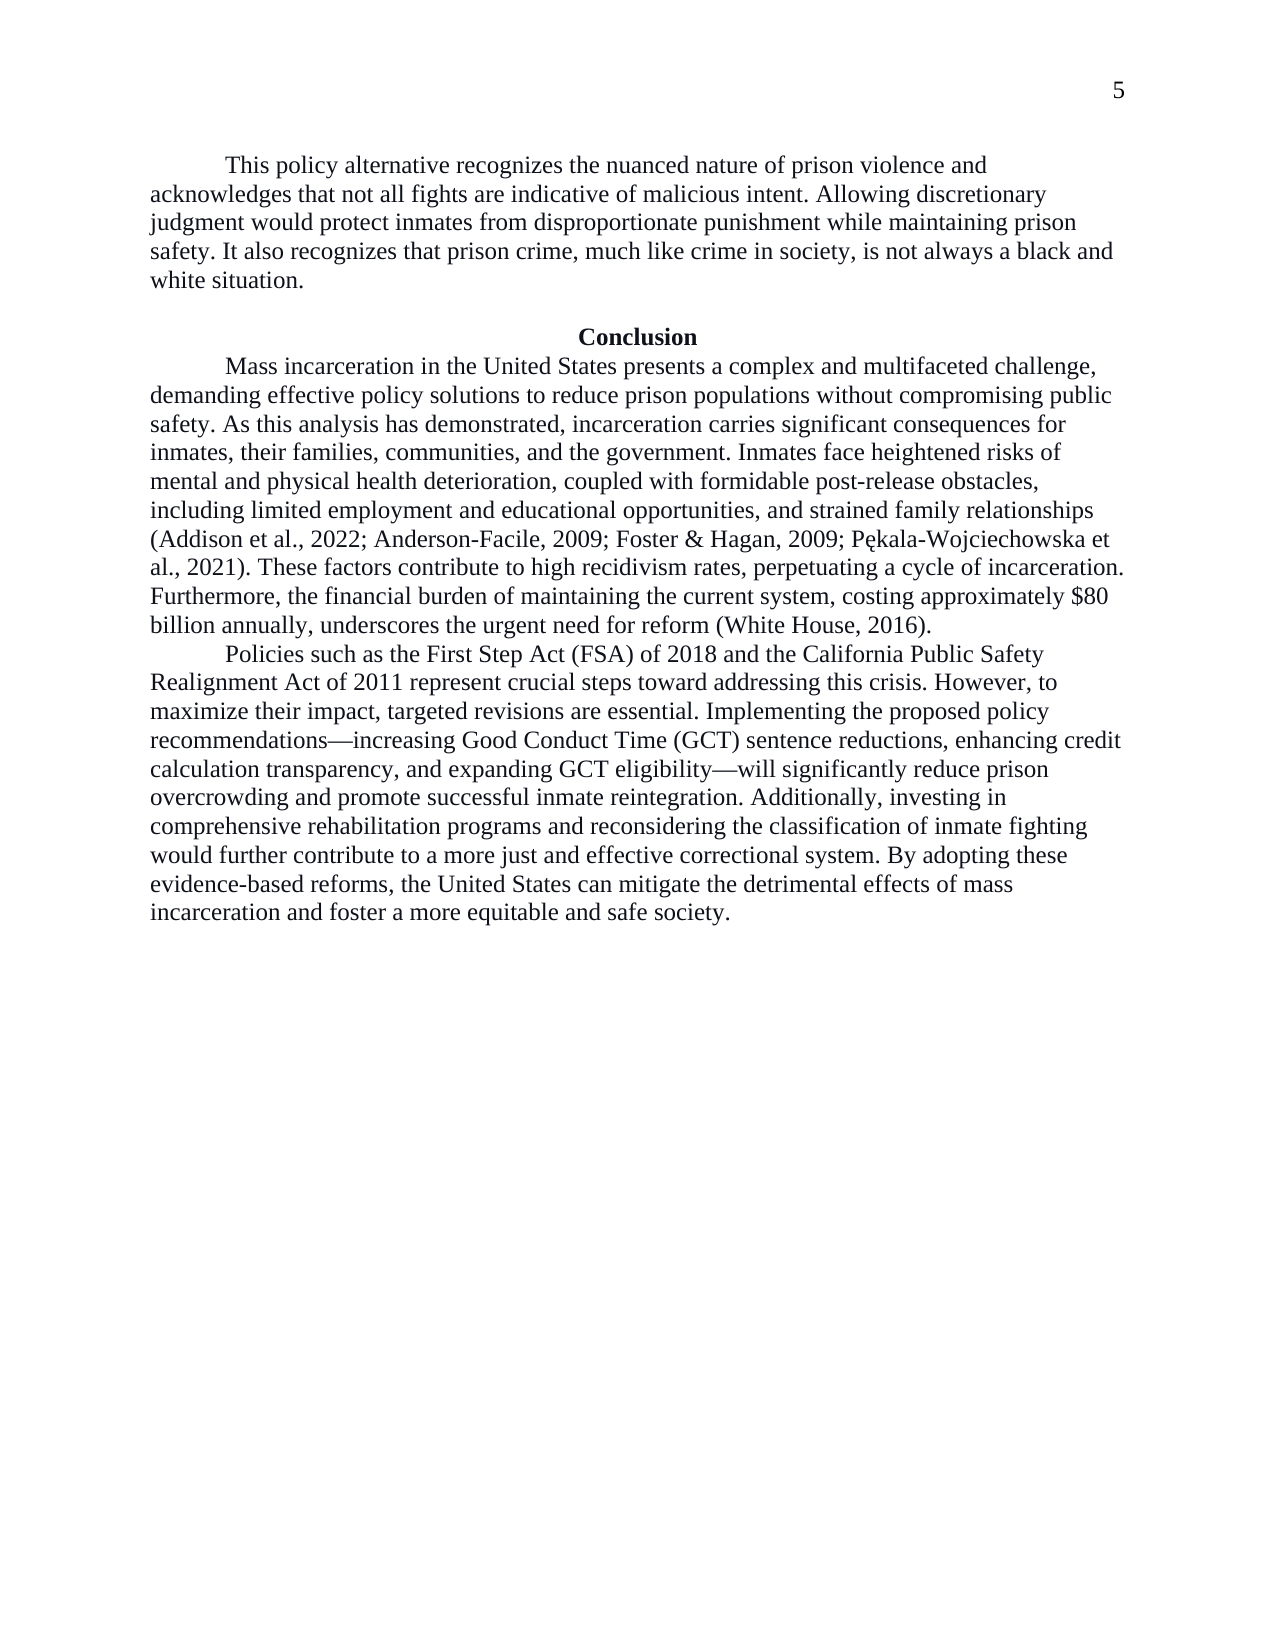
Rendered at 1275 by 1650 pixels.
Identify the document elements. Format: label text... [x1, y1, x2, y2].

text This policy alternative recognizes the nuanced nature of prison violence and acknowledges that not all fights are indicative of malicious intent. Allowing discretionary judgment would protect inmates from disproportionate punishment while maintaining prison safety. It also recognizes that prison crime, much like crime in society, is not always a black and white situation. [150, 150, 1125, 294]
text Conclusion [150, 322, 1125, 351]
text Policies such as the First Step Act (FSA) of 2018 and the California Public Safety Realignment Act of 2011 represent crucial steps toward addressing this crisis. However, to maximize their impact, targeted revisions are essential. Implementing the proposed policy recommendations—increasing Good Conduct Time (GCT) sentence reductions, enhancing credit calculation transparency, and expanding GCT eligibility—will significantly reduce prison overcrowding and promote successful inmate reintegration. Additionally, investing in comprehensive rehabilitation programs and reconsidering the classification of inmate fighting would further contribute to a more just and effective correctional system. By adopting these evidence-based reforms, the United States can mitigate the detrimental effects of mass incarceration and foster a more equitable and safe society. [150, 639, 1125, 926]
text Mass incarceration in the United States presents a complex and multifaceted challenge, demanding effective policy solutions to reduce prison populations without compromising public safety. As this analysis has demonstrated, incarceration carries significant consequences for inmates, their families, communities, and the government. Inmates face heightened risks of mental and physical health deterioration, coupled with formidable post-release obstacles, including limited employment and educational opportunities, and strained family relationships (Addison et al., 2022; Anderson-Facile, 2009; Foster & Hagan, 2009; Pękala-Wojciechowska et al., 2021). These factors contribute to high recidivism rates, perpetuating a cycle of incarceration. Furthermore, the financial burden of maintaining the current system, costing approximately $80 billion annually, underscores the urgent need for reform (White House, 2016). [150, 351, 1125, 639]
